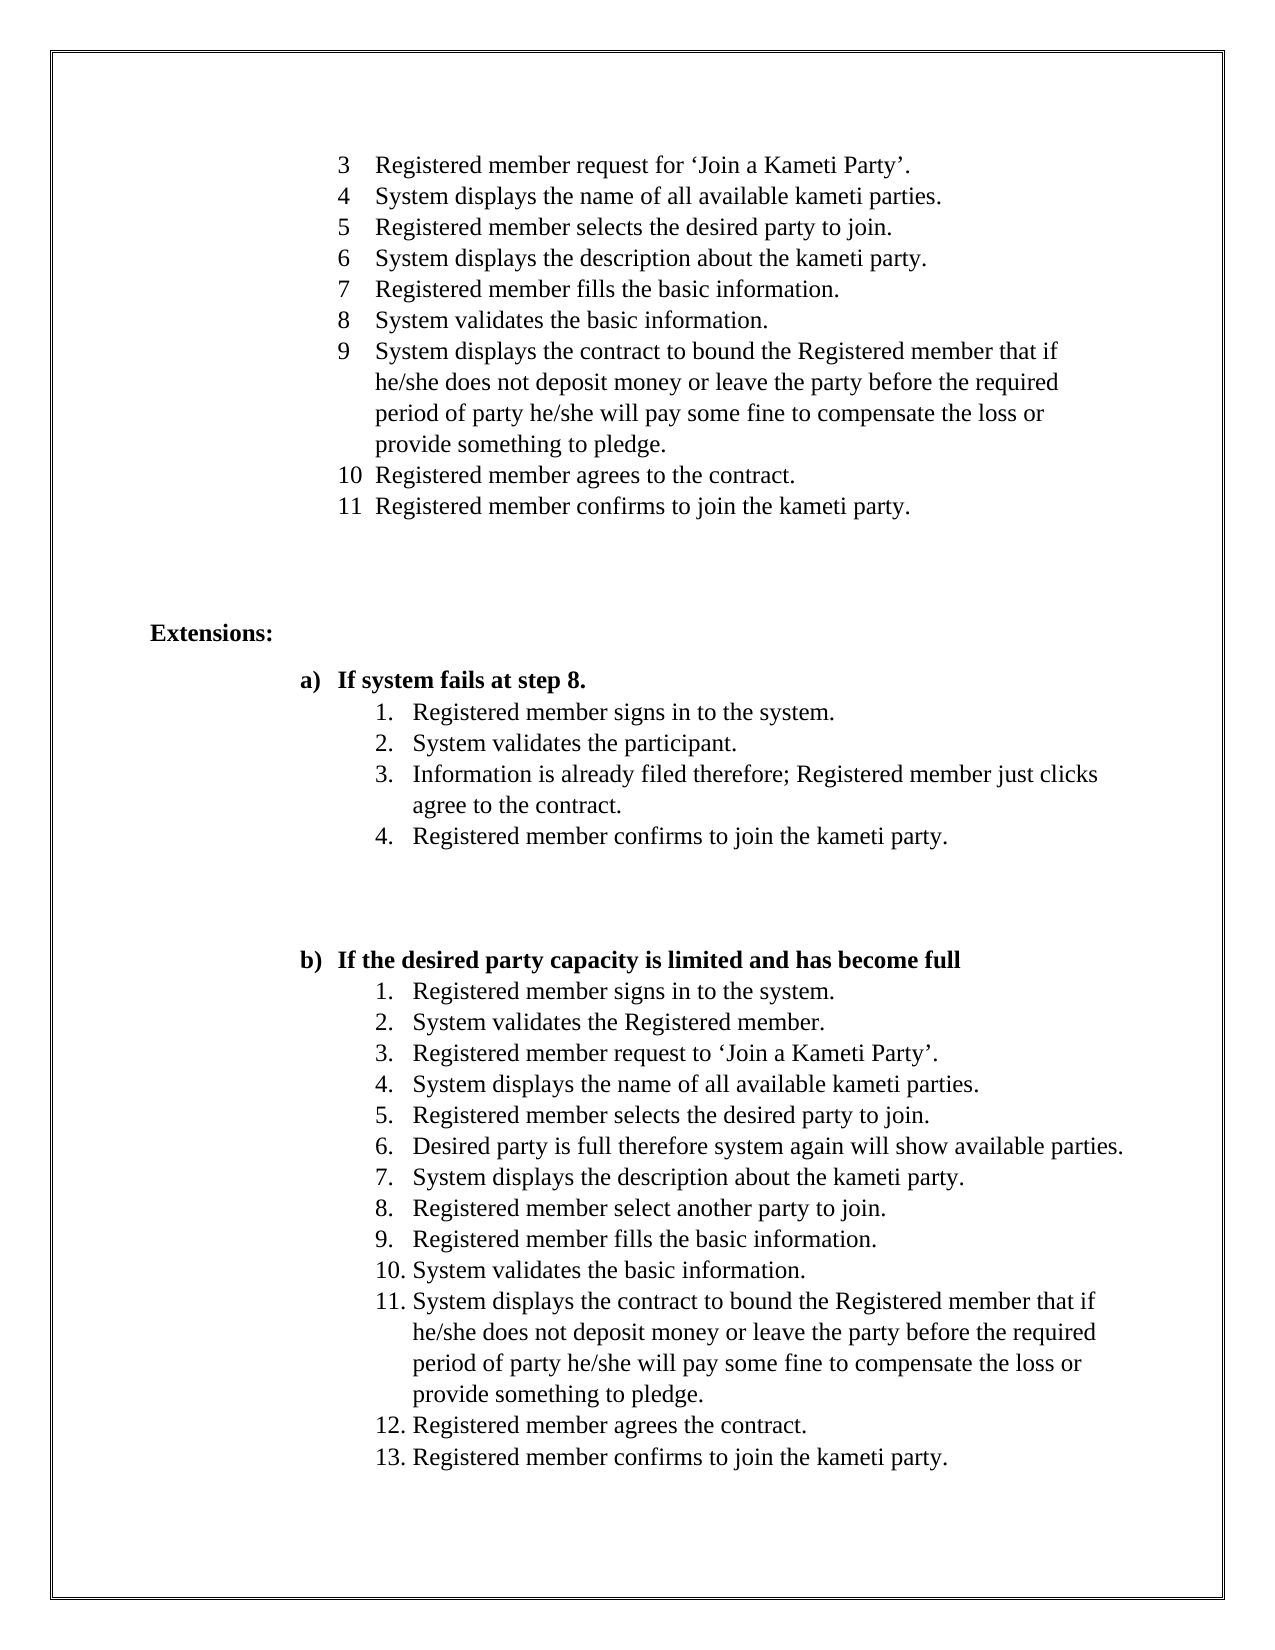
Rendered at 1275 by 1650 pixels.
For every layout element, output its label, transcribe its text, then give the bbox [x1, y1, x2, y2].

list System validates the Registered member. [375, 1007, 1125, 1036]
list System displays the contract to bound the Registered member that if he/she does not deposit money or leave the party before the required period of party he/she will pay some fine to compensate the loss or provide something to pledge. [375, 1286, 1125, 1408]
list Registered member signs in to the system. [375, 697, 1125, 725]
list System displays the description about the kameti party. [375, 1162, 1125, 1191]
list System displays the name of all available kameti parties. [337, 181, 1125, 210]
list Registered member request for ‘Join a Kameti Party’. [337, 150, 1125, 179]
list System displays the description about the kameti party. [337, 243, 1125, 272]
list Registered member selects the desired party to join. [375, 1100, 1125, 1129]
list Registered member fills the basic information. [375, 1224, 1125, 1253]
list Desired party is full therefore system again will show available parties. [375, 1131, 1125, 1160]
list Registered member selects the desired party to join. [337, 212, 1125, 241]
list System displays the contract to bound the Registered member that if he/she does not deposit money or leave the party before the required period of party he/she will pay some fine to compensate the loss or provide something to pledge. [337, 336, 1125, 458]
list Registered member agrees to the contract. [337, 460, 1125, 489]
list Registered member request to ‘Join a Kameti Party’. [375, 1038, 1125, 1067]
list System validates the participant. [375, 728, 1125, 756]
list Registered member confirms to join the kameti party. [375, 821, 1125, 849]
list Registered member select another party to join. [375, 1193, 1125, 1222]
list If system fails at step 8. [300, 666, 1125, 694]
list System validates the basic information. [337, 305, 1125, 334]
list Information is already filed therefore; Registered member just clicks agree to the contract. [375, 759, 1125, 818]
list Registered member fills the basic information. [337, 274, 1125, 303]
text Extensions: [150, 618, 1125, 647]
list System validates the basic information. [375, 1255, 1125, 1284]
list If the desired party capacity is limited and has become full [300, 945, 1125, 974]
list Registered member confirms to join the kameti party. [337, 491, 1125, 520]
list Registered member agrees the contract. [375, 1411, 1125, 1439]
list Registered member confirms to join the kameti party. [375, 1442, 1125, 1470]
list Registered member signs in to the system. [375, 976, 1125, 1005]
list System displays the name of all available kameti parties. [375, 1069, 1125, 1098]
